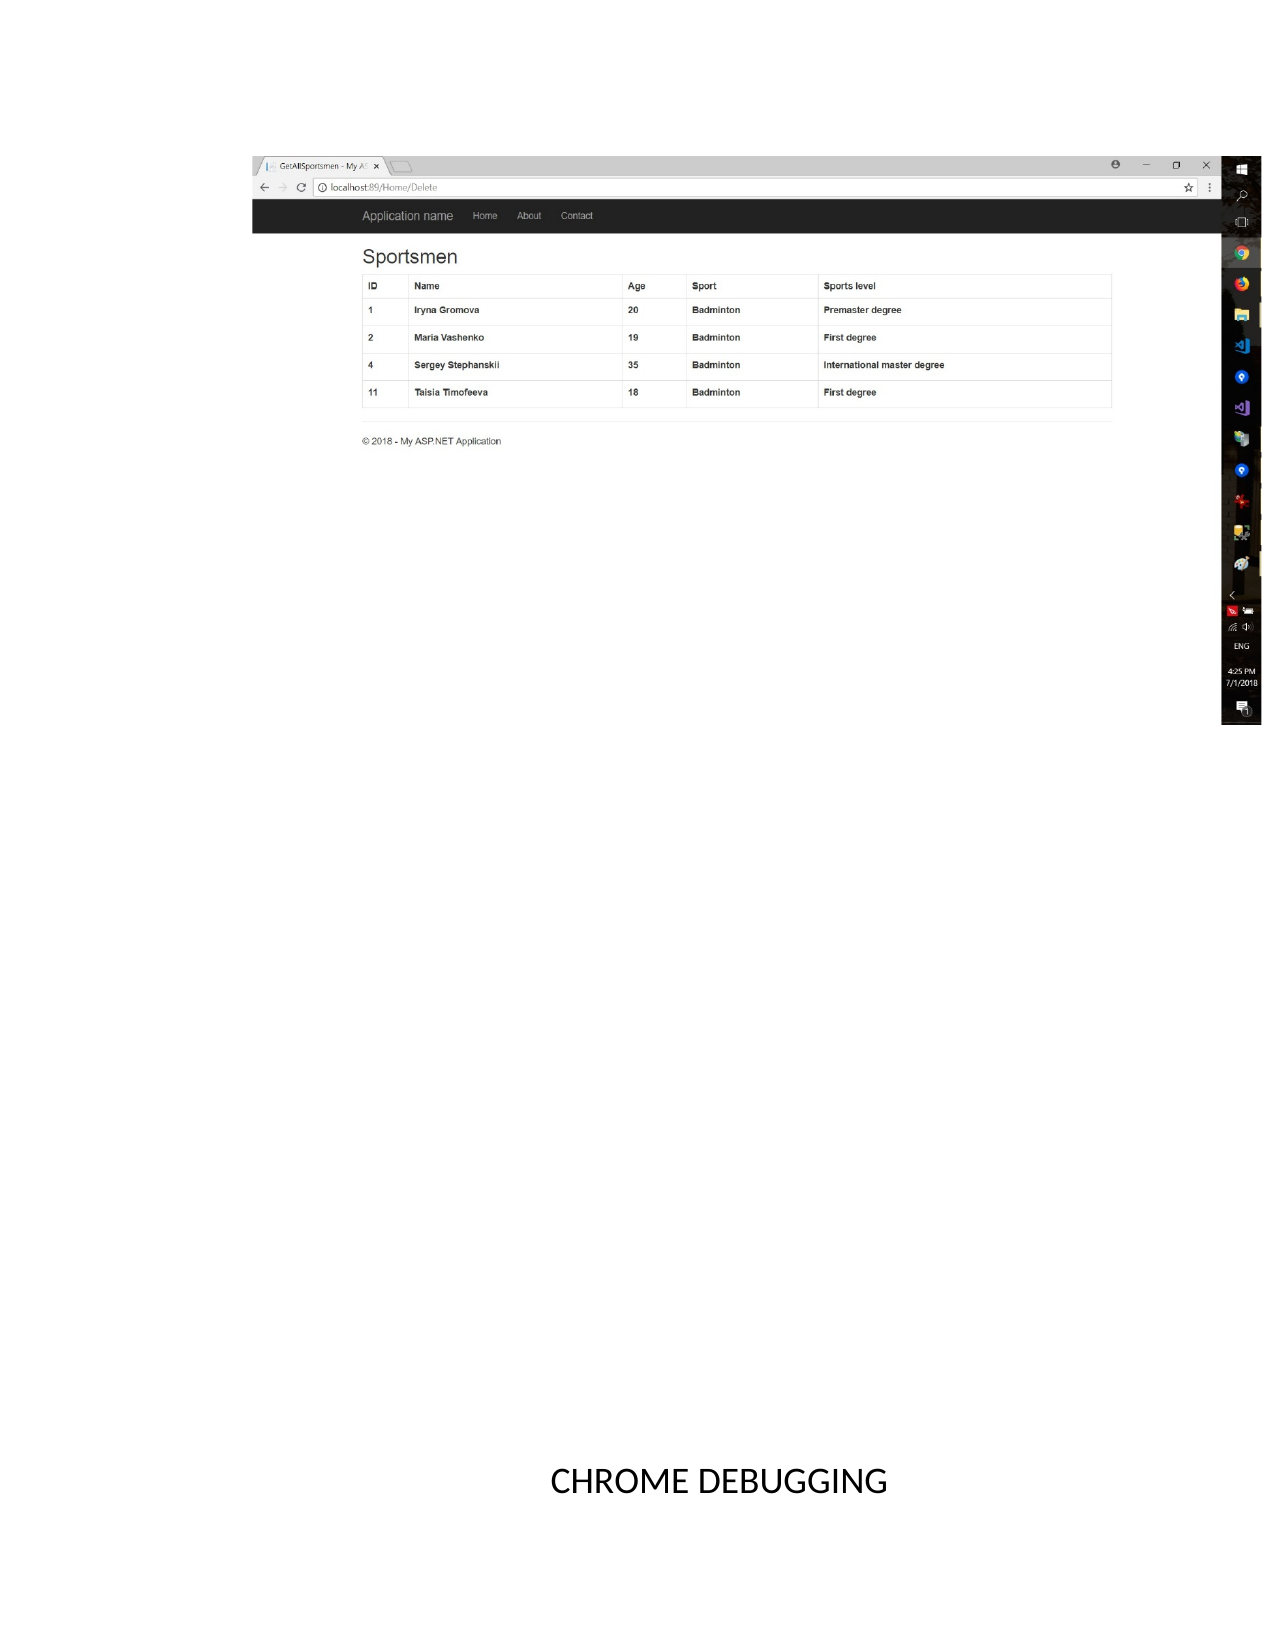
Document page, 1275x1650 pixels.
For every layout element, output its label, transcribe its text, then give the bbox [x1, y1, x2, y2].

list CHROME DEBUGGING [252, 1457, 1186, 1503]
picture [252, 156, 1262, 725]
